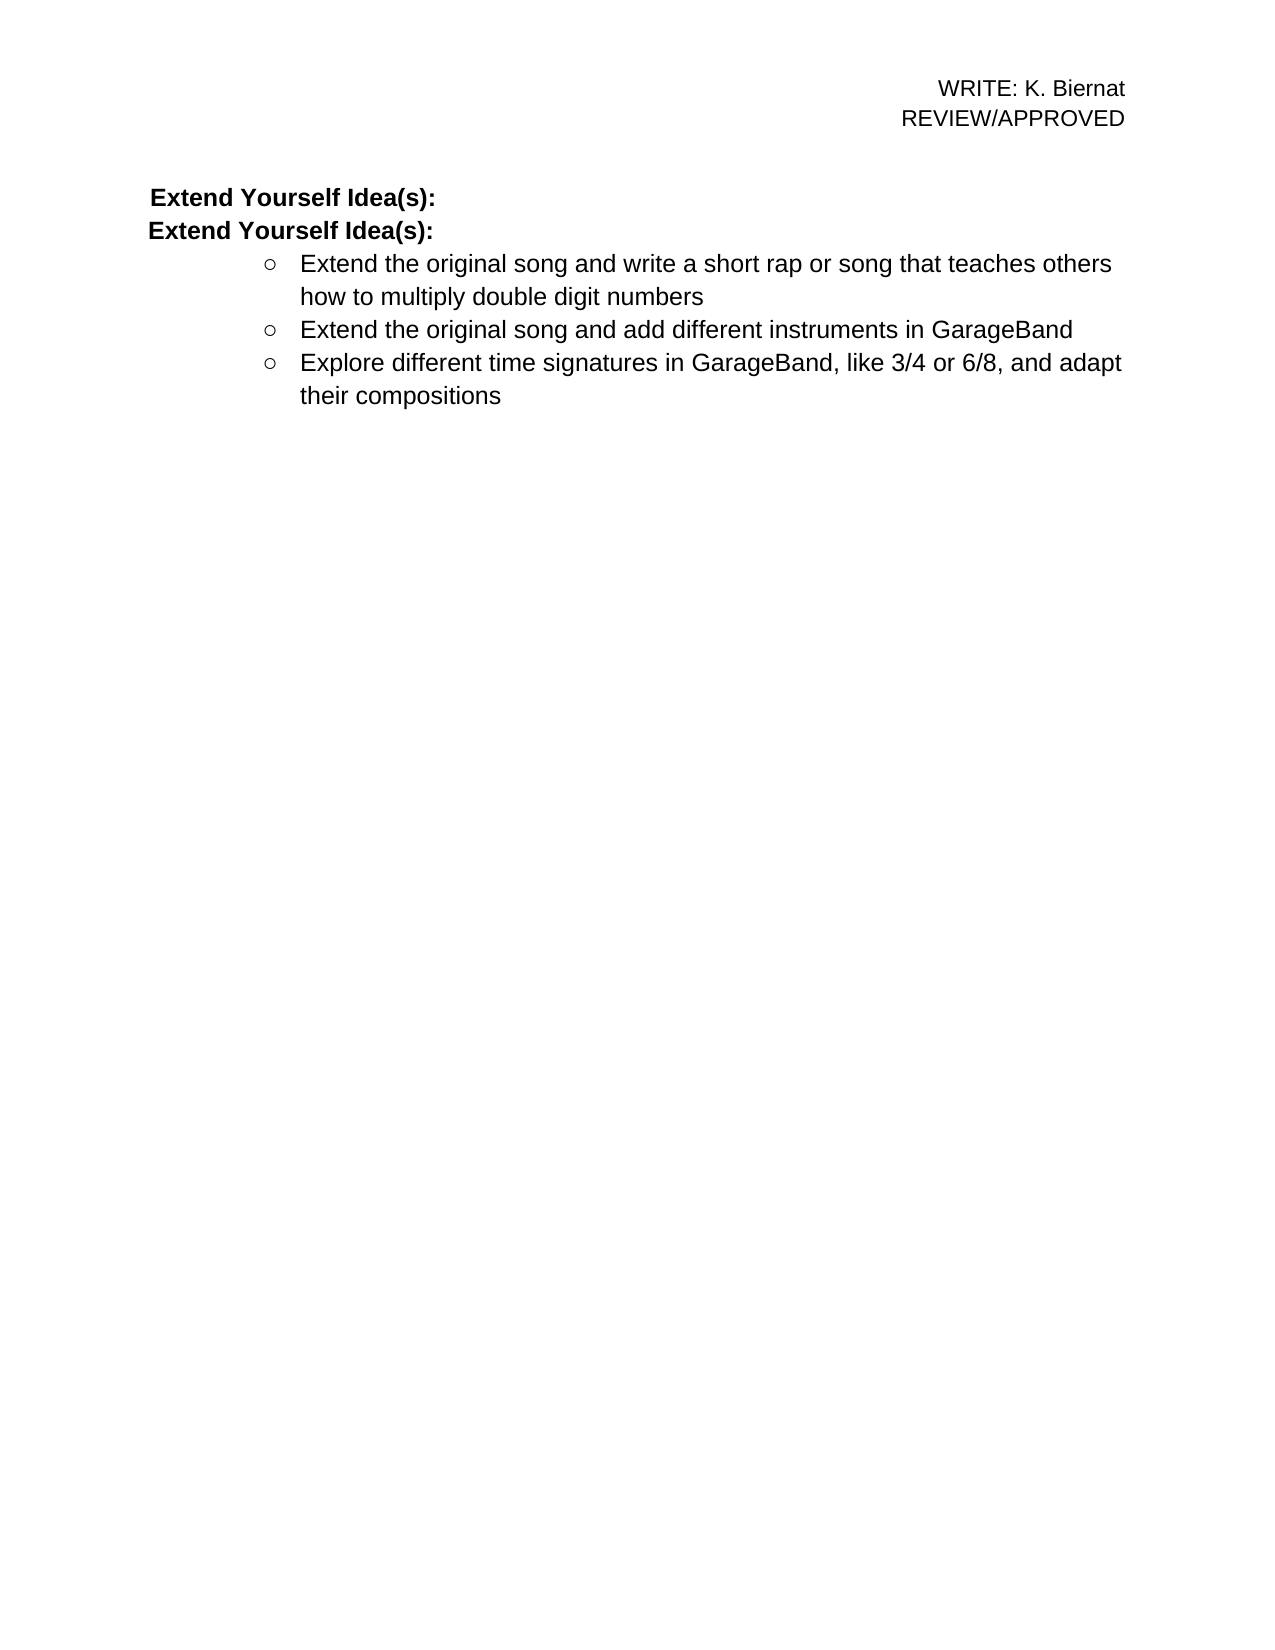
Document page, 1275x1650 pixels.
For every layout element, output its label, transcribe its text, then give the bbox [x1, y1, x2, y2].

list Extend the original song and write a short rap or song that teaches others how to multiply double digit numbers [262, 249, 1127, 311]
text Extend Yourself Idea(s): [150, 183, 1125, 212]
list Extend the original song and add different instruments in GarageBand [262, 315, 1127, 344]
list Explore different time signatures in GarageBand, like 3/4 or 6/8, and adapt their compositions [262, 348, 1127, 410]
text Extend Yourself Idea(s): [148, 216, 1127, 245]
